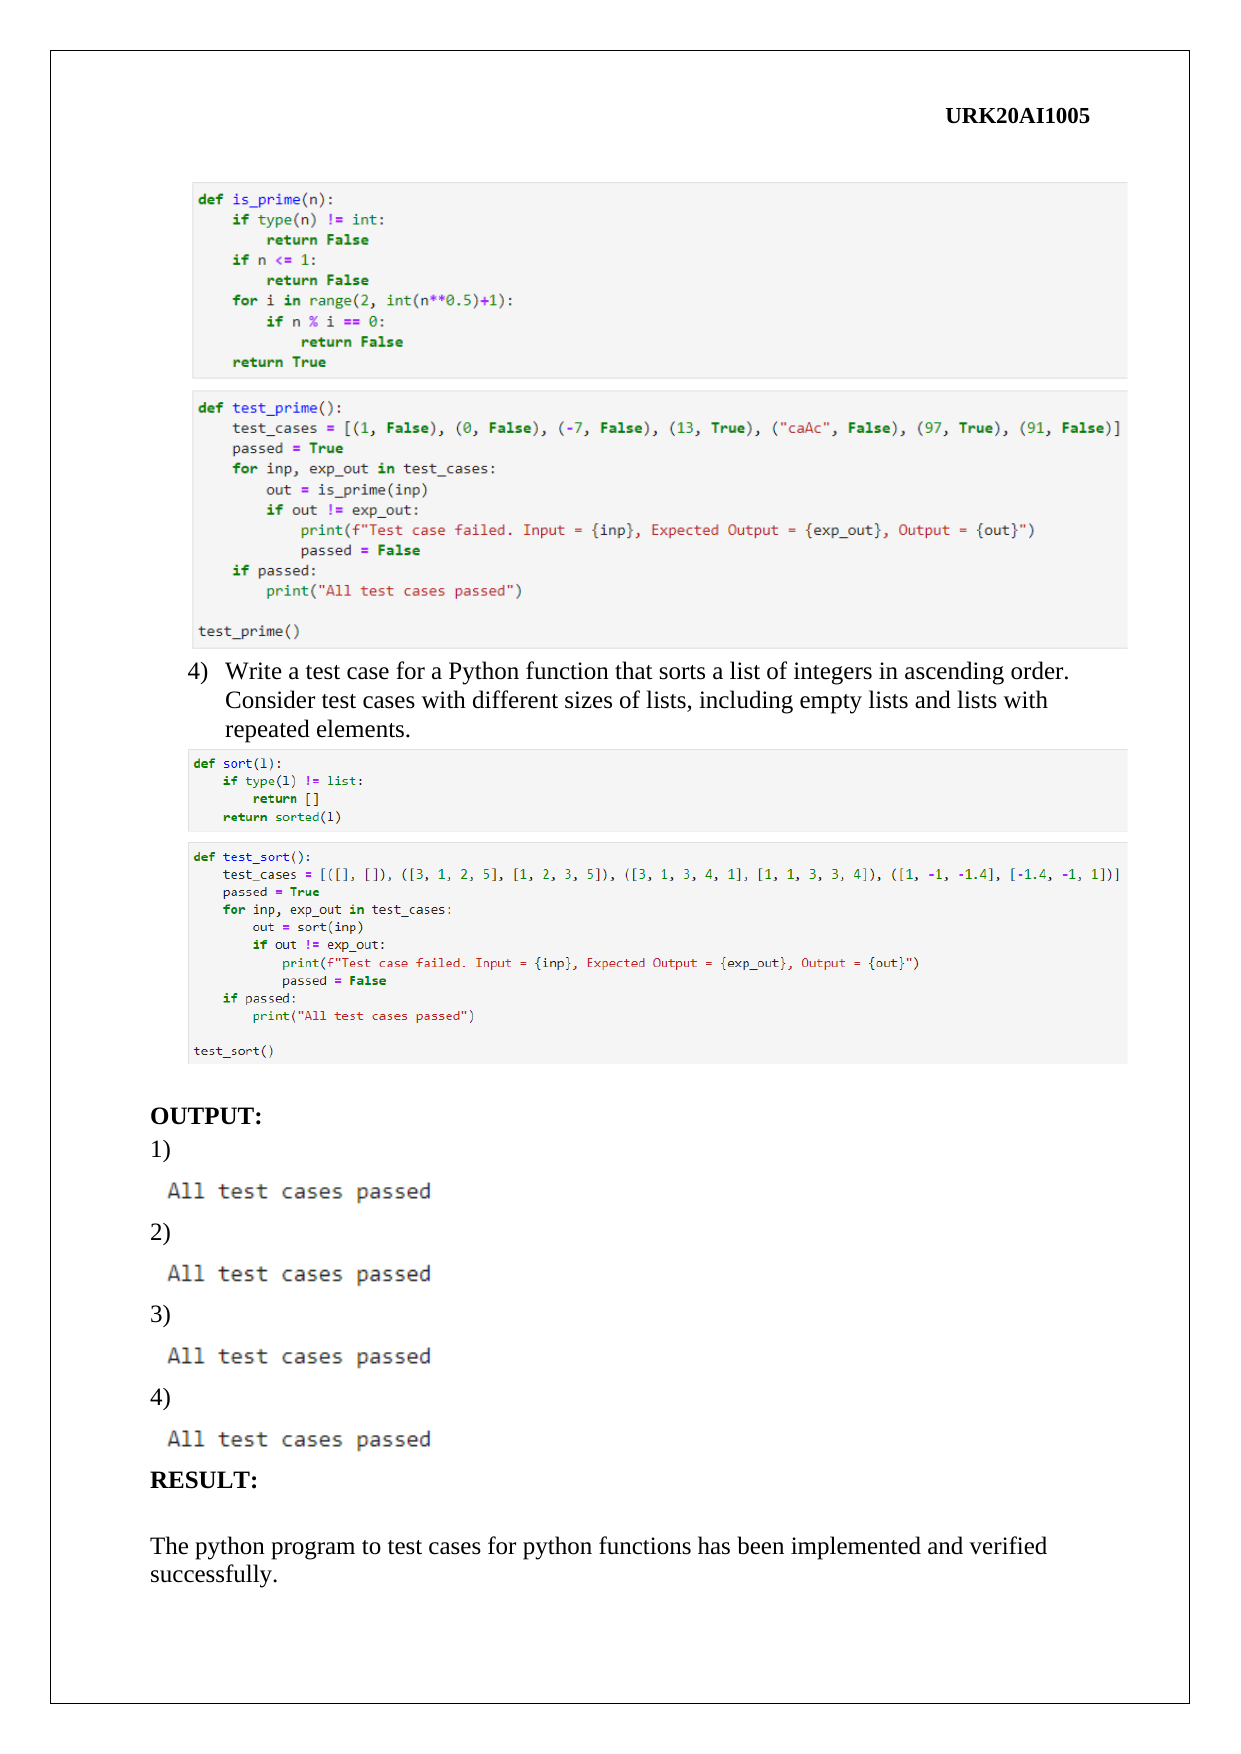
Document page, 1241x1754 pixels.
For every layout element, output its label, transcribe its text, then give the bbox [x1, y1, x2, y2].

text OUTPUT: [150, 1101, 1090, 1130]
text 2) [150, 1217, 1090, 1246]
picture [187, 182, 1128, 652]
picture [150, 1415, 444, 1461]
text 4) [150, 1382, 1090, 1411]
picture [187, 746, 1128, 1064]
list Write a test case for a Python function that sorts a list of integers in ascending order. Consider test cases with different sizes of lists, including empty lists and lists with repeated elements. [187, 656, 1090, 743]
picture [150, 1332, 444, 1378]
text 3) [150, 1299, 1090, 1328]
text 1) [150, 1134, 1090, 1163]
picture [150, 1250, 444, 1296]
text The python program to test cases for python functions has been implemented and verified successfully. [150, 1531, 1090, 1588]
text RESULT: [150, 1465, 1090, 1493]
picture [150, 1167, 444, 1213]
